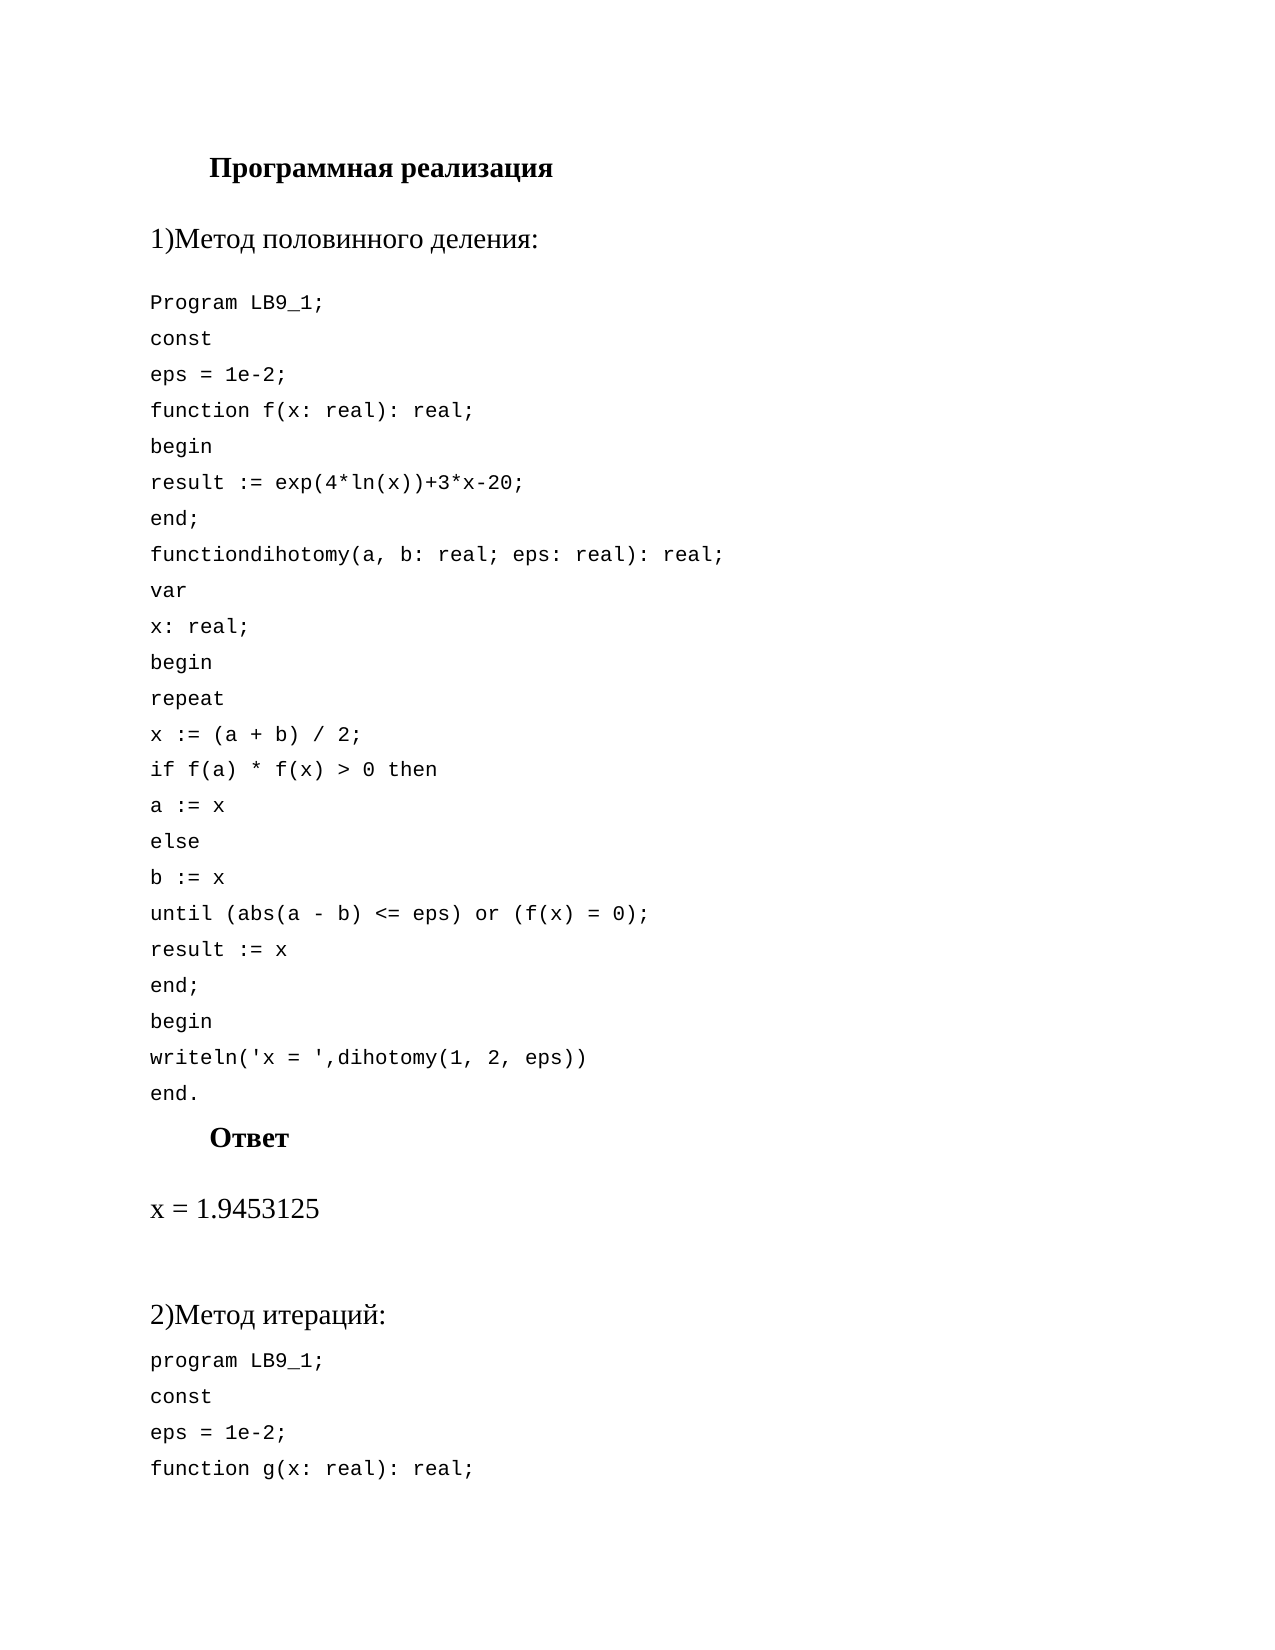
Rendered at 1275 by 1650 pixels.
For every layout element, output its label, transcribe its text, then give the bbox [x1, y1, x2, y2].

text Программная реализация [150, 150, 1125, 183]
text if f(a) * f(x) > 0 then [150, 759, 1125, 783]
text until (abs(a - b) <= eps) or (f(x) = 0); [150, 903, 1125, 927]
text begin [150, 652, 1125, 675]
text program LB9_1; [150, 1350, 1125, 1374]
text b := x [150, 867, 1125, 891]
text end; [150, 975, 1125, 999]
text var [150, 580, 1125, 603]
text eps = 1e-2; [150, 1422, 1125, 1446]
text const [150, 1386, 1125, 1410]
text x := (a + b) / 2; [150, 723, 1125, 747]
text begin [150, 436, 1125, 460]
text else [150, 831, 1125, 855]
text Ответ [150, 1121, 1125, 1154]
text eps = 1e-2; [150, 364, 1125, 388]
text function g(x: real): real; [150, 1458, 1125, 1482]
text x: real; [150, 616, 1125, 639]
text begin [150, 1011, 1125, 1035]
text function f(x: real): real; [150, 400, 1125, 424]
text functiondihotomy(a, b: real; eps: real): real; [150, 544, 1125, 567]
text result := exp(4*ln(x))+3*x-20; [150, 472, 1125, 496]
text a := x [150, 795, 1125, 819]
text 1)Метод половинного деления: [150, 221, 1125, 255]
text x = 1.9453125 [150, 1192, 1125, 1225]
text 2)Метод итераций: [150, 1297, 1125, 1331]
text end. [150, 1083, 1125, 1107]
text writeln('x = ',dihotomy(1, 2, eps)) [150, 1047, 1125, 1071]
text repeat [150, 688, 1125, 711]
text Program LB9_1; [150, 292, 1125, 316]
text const [150, 328, 1125, 352]
text end; [150, 508, 1125, 532]
text result := x [150, 939, 1125, 963]
